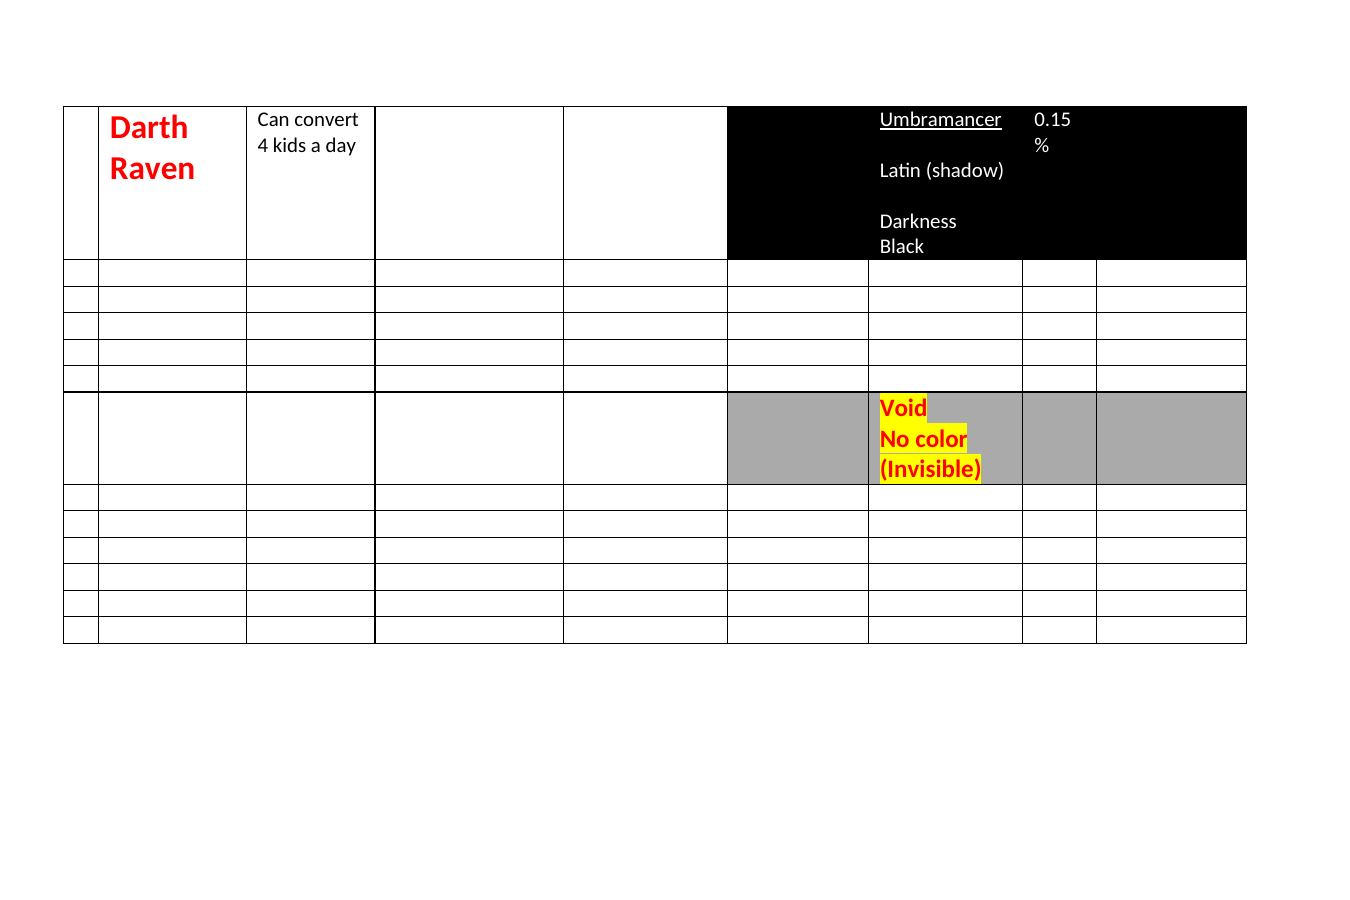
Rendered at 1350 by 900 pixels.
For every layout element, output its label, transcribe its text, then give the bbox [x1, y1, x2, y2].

table_cell [99, 485, 246, 510]
table_cell [1097, 617, 1246, 643]
table_cell [869, 485, 1022, 510]
table_cell [1097, 393, 1246, 484]
table_cell [1023, 564, 1096, 590]
table_cell [376, 107, 563, 259]
table_cell [1023, 485, 1096, 510]
table_cell [728, 617, 868, 643]
table_cell [728, 366, 868, 391]
table_cell [247, 393, 374, 484]
table_cell [99, 366, 246, 391]
table_cell [99, 511, 246, 537]
table_cell [247, 485, 374, 510]
table_cell [564, 313, 727, 338]
table_cell [869, 287, 1022, 312]
table_cell [1023, 260, 1096, 286]
table_cell [376, 485, 563, 510]
table_cell [1023, 366, 1096, 391]
table_cell [247, 591, 374, 616]
table_cell [1097, 591, 1246, 616]
table_cell [564, 366, 727, 391]
table_cell [376, 591, 563, 616]
table_cell [869, 340, 1022, 365]
table_cell [64, 260, 98, 286]
table_cell [564, 485, 727, 510]
table_cell [564, 511, 727, 537]
table_cell [728, 485, 868, 510]
table_cell [564, 538, 727, 563]
table_cell [64, 313, 98, 338]
table_cell [247, 260, 374, 286]
table_cell 0.15% [1023, 107, 1096, 259]
table_cell [376, 287, 563, 312]
table_cell [1097, 313, 1246, 338]
table_cell [869, 366, 1022, 391]
table_cell [99, 564, 246, 590]
table_cell [99, 617, 246, 643]
table_cell [564, 340, 727, 365]
table_cell [1097, 511, 1246, 537]
table_cell [728, 340, 868, 365]
table_cell [247, 313, 374, 338]
table_cell [247, 617, 374, 643]
table_cell [1097, 260, 1246, 286]
table_cell [376, 260, 563, 286]
table_cell [728, 564, 868, 590]
table_cell [564, 591, 727, 616]
table_cell [64, 107, 98, 259]
table_cell [376, 617, 563, 643]
table_cell [64, 485, 98, 510]
table_cell [1097, 366, 1246, 391]
table_cell [869, 564, 1022, 590]
table_cell [64, 287, 98, 312]
table_cell [64, 366, 98, 391]
table_cell [1097, 107, 1246, 259]
table_cell [564, 393, 727, 484]
table_cell [376, 564, 563, 590]
table_cell Void No color (Invisible) [869, 393, 1022, 484]
table_cell [247, 366, 374, 391]
table_cell [247, 511, 374, 537]
table_cell [64, 511, 98, 537]
table_cell [564, 260, 727, 286]
table_cell [1097, 538, 1246, 563]
table_cell [99, 260, 246, 286]
table_cell [1023, 617, 1096, 643]
table_cell [247, 564, 374, 590]
table_cell [64, 591, 98, 616]
table_cell [376, 313, 563, 338]
table_cell [1023, 538, 1096, 563]
table_cell [869, 591, 1022, 616]
table_cell [728, 591, 868, 616]
table_cell [728, 511, 868, 537]
table_cell Can convert 4 kids a day [247, 107, 374, 259]
table_cell [247, 340, 374, 365]
table_cell [564, 564, 727, 590]
table_cell Umbramancer Latin (shadow) Darkness Black [869, 107, 1022, 259]
table_cell [1023, 340, 1096, 365]
table_cell [376, 366, 563, 391]
table_cell [376, 340, 563, 365]
table_cell [564, 287, 727, 312]
table_cell [564, 617, 727, 643]
table_cell [869, 313, 1022, 338]
table_cell [99, 538, 246, 563]
table_cell [869, 617, 1022, 643]
table_cell [64, 564, 98, 590]
table_cell [1023, 591, 1096, 616]
table_cell [376, 393, 563, 484]
table_cell [869, 511, 1022, 537]
table_cell Darth Raven [99, 107, 246, 259]
table_cell [1097, 340, 1246, 365]
table_cell [376, 538, 563, 563]
table_cell [869, 538, 1022, 563]
table_cell [247, 538, 374, 563]
table_cell [728, 107, 868, 259]
table_cell [64, 538, 98, 563]
table_cell [247, 287, 374, 312]
table_cell [1097, 287, 1246, 312]
table_cell [728, 393, 868, 484]
table_cell [99, 393, 246, 484]
table_cell [99, 591, 246, 616]
table_cell [1097, 485, 1246, 510]
table_cell [376, 511, 563, 537]
table_cell [64, 617, 98, 643]
table_cell [99, 340, 246, 365]
table_cell [1023, 287, 1096, 312]
table_cell [728, 260, 868, 286]
table_cell [728, 313, 868, 338]
table_cell [99, 313, 246, 338]
table_cell [1023, 393, 1096, 484]
table_cell [1023, 511, 1096, 537]
table_cell [1023, 313, 1096, 338]
table_cell [64, 393, 98, 484]
table_cell [1097, 564, 1246, 590]
table_cell [99, 287, 246, 312]
table_cell [728, 538, 868, 563]
table_cell [869, 260, 1022, 286]
table_cell [564, 107, 727, 259]
table_cell [64, 340, 98, 365]
table_cell [728, 287, 868, 312]
